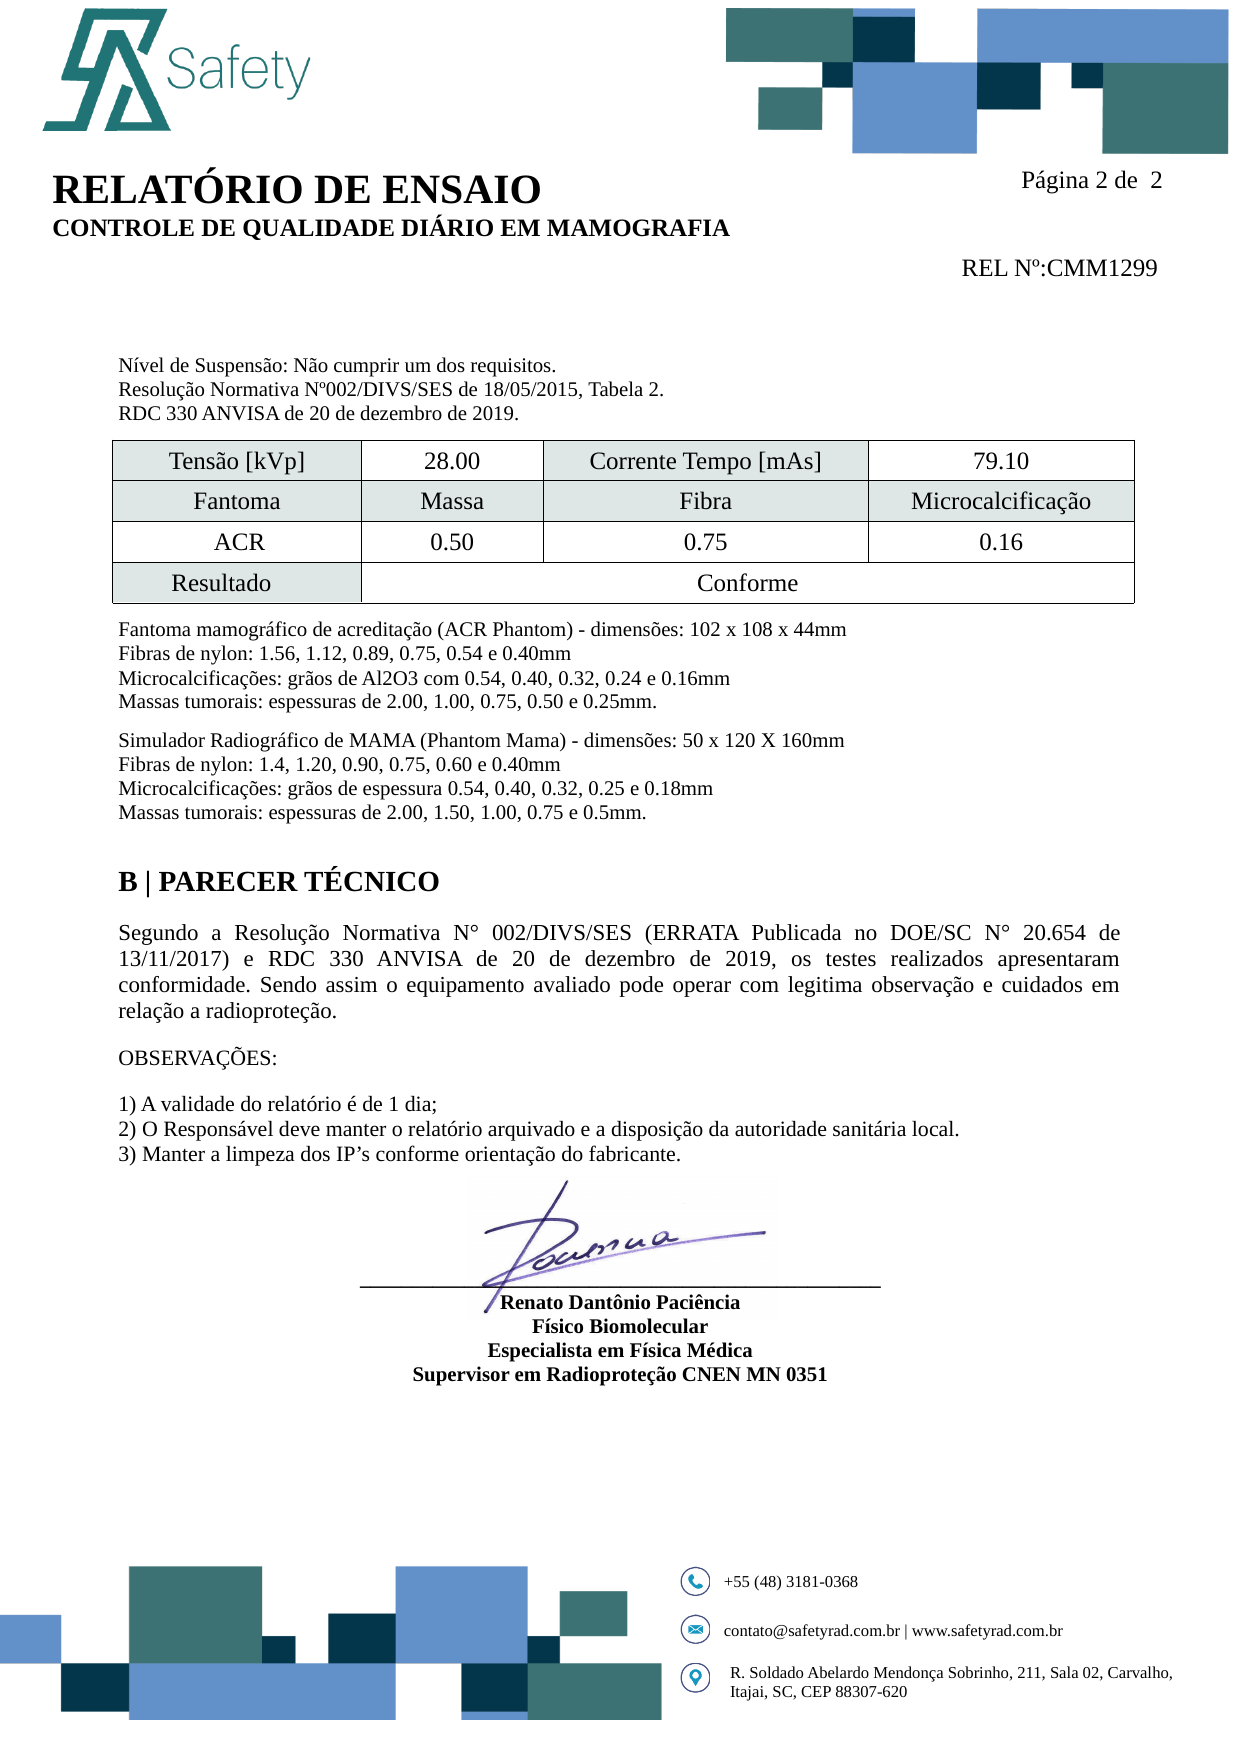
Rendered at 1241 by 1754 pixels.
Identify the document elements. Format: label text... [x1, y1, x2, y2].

text Massas tumorais: espessuras de 2.00, 1.00, 0.75, 0.50 e 0.25mm. [118, 689, 1122, 713]
text __________________________________________________ [118, 1266, 1122, 1290]
text 2) O Responsável deve manter o relatório arquivado e a disposição da autoridade sanitária local. [118, 1116, 1122, 1141]
table_header Tensão [kVp] [113, 441, 361, 480]
table_header 79.10 [869, 441, 1134, 480]
text Renato Dantônio Paciência [118, 1290, 1122, 1314]
text Fibras de nylon: 1.4, 1.20, 0.90, 0.75, 0.60 e 0.40mm [118, 752, 1122, 776]
table_header 28.00 [362, 441, 543, 480]
picture [467, 1174, 779, 1266]
text Microcalcificações: grãos de Al2O3 com 0.54, 0.40, 0.32, 0.24 e 0.16mm [118, 665, 1122, 689]
text 1) A validade do relatório é de 1 dia; [118, 1091, 1122, 1116]
text RDC 330 ANVISA de 20 de dezembro de 2019. [118, 401, 1122, 425]
text Físico Biomolecular [118, 1314, 1122, 1338]
text Fantoma mamográfico de acreditação (ACR Phantom) - dimensões: 102 x 108 x 44mm [118, 617, 1122, 641]
table_cell 0.16 [869, 522, 1134, 562]
text Microcalcificações: grãos de espessura 0.54, 0.40, 0.32, 0.25 e 0.18mm [118, 776, 1122, 800]
text Segundo a Resolução Normativa N° 002/DIVS/SES (ERRATA Publicada no DOE/SC N° 20.654 de 13/11/2017) e RDC 330 ANVISA de 20 de dezembro de 2019, os testes realizados apresentaram conformidade. Sendo assim o equipamento avaliado pode operar com legitima observação e cuidados em relação a radioproteção. [118, 918, 1122, 1024]
text 3) Manter a limpeza dos IP’s conforme orientação do fabricante. [118, 1141, 1122, 1166]
table_cell Fibra [544, 481, 868, 521]
table_cell Fantoma [113, 481, 361, 521]
table_cell Massa [362, 481, 543, 521]
picture [680, 1566, 710, 1596]
text Supervisor em Radioproteção CNEN MN 0351 [118, 1362, 1122, 1386]
text B | PARECER TÉCNICO [118, 864, 1122, 898]
table_header Corrente Tempo [mAs] [544, 441, 868, 480]
table_cell Conforme [362, 563, 1134, 602]
table_cell Microcalcificação [869, 481, 1134, 521]
table_cell ACR [113, 522, 361, 562]
picture [725, 8, 1229, 154]
picture [42, 8, 311, 131]
text Especialista em Física Médica [118, 1338, 1122, 1362]
text Resolução Normativa Nº002/DIVS/SES de 18/05/2015, Tabela 2. [118, 377, 1122, 401]
picture [680, 1663, 710, 1693]
text Massas tumorais: espessuras de 2.00, 1.50, 1.00, 0.75 e 0.5mm. [118, 800, 1122, 824]
text OBSERVAÇÕES: [118, 1045, 1122, 1070]
text Nível de Suspensão: Não cumprir um dos requisitos. [118, 353, 1122, 377]
picture [0, 1566, 662, 1720]
table_cell 0.75 [544, 522, 868, 562]
table_cell 0.50 [362, 522, 543, 562]
picture [680, 1614, 710, 1644]
text Fibras de nylon: 1.56, 1.12, 0.89, 0.75, 0.54 e 0.40mm [118, 641, 1122, 665]
text Simulador Radiográfico de MAMA (Phantom Mama) - dimensões: 50 x 120 X 160mm [118, 728, 1122, 752]
table_cell Resultado [113, 563, 361, 602]
